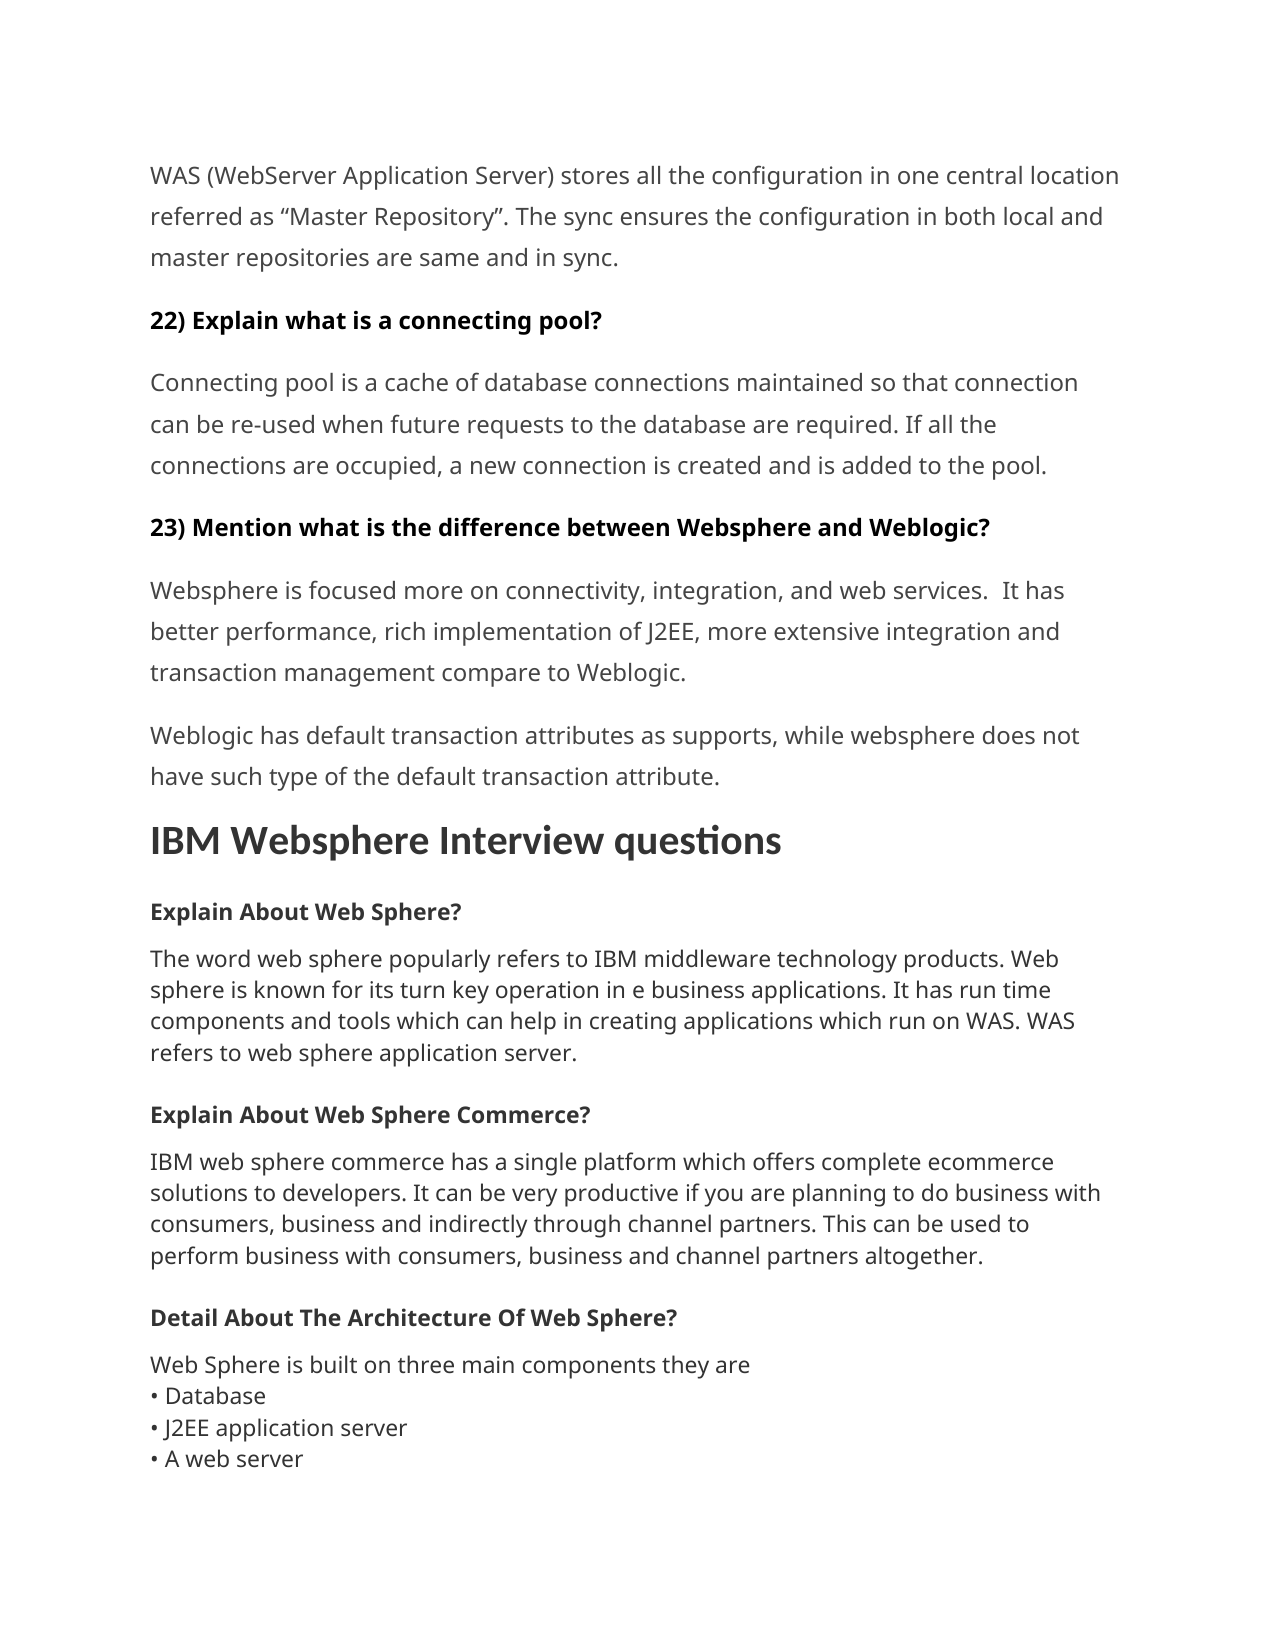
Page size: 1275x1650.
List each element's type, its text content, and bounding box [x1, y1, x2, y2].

text Connecting pool is a cache of database connections maintained so that connection can be re-used when future requests to the database are required. If all the connections are occupied, a new connection is created and is added to the pool. [150, 357, 1125, 481]
text Weblogic has default transaction attributes as supports, while websphere does not have such type of the default transaction attribute. [150, 710, 1125, 792]
text Explain About Web Sphere Commerce? [80, 1099, 1125, 1130]
text IBM web sphere commerce has a single platform which offers complete ecommerce solutions to developers. It can be very productive if you are planning to do business with consumers, business and indirectly through channel partners. This can be used to perform business with consumers, business and channel partners altogether. [150, 1146, 1125, 1271]
text Explain About Web Sphere? [150, 896, 1125, 927]
text Websphere is focused more on connectivity, integration, and web services. It has better performance, rich implementation of J2EE, more extensive integration and transaction management compare to Weblogic. [150, 565, 1125, 689]
text Detail About The Architecture Of Web Sphere? [80, 1302, 1125, 1333]
text WAS (WebServer Application Server) stores all the configuration in one central location referred as “Master Repository”. The sync ensures the configuration in both local and master repositories are same and in sync. [150, 150, 1125, 274]
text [150, 1349, 1125, 1474]
text 23) Mention what is the difference between Websphere and Weblogic? [150, 502, 1125, 544]
text The word web sphere popularly refers to IBM middleware technology products. Web sphere is known for its turn key operation in e business applications. It has run time components and tools which can help in creating applications which run on WAS. WAS refers to web sphere application server. [150, 943, 1125, 1068]
text IBM Websphere Interview questions [150, 814, 1125, 864]
text 22) Explain what is a connecting pool? [150, 295, 1125, 336]
